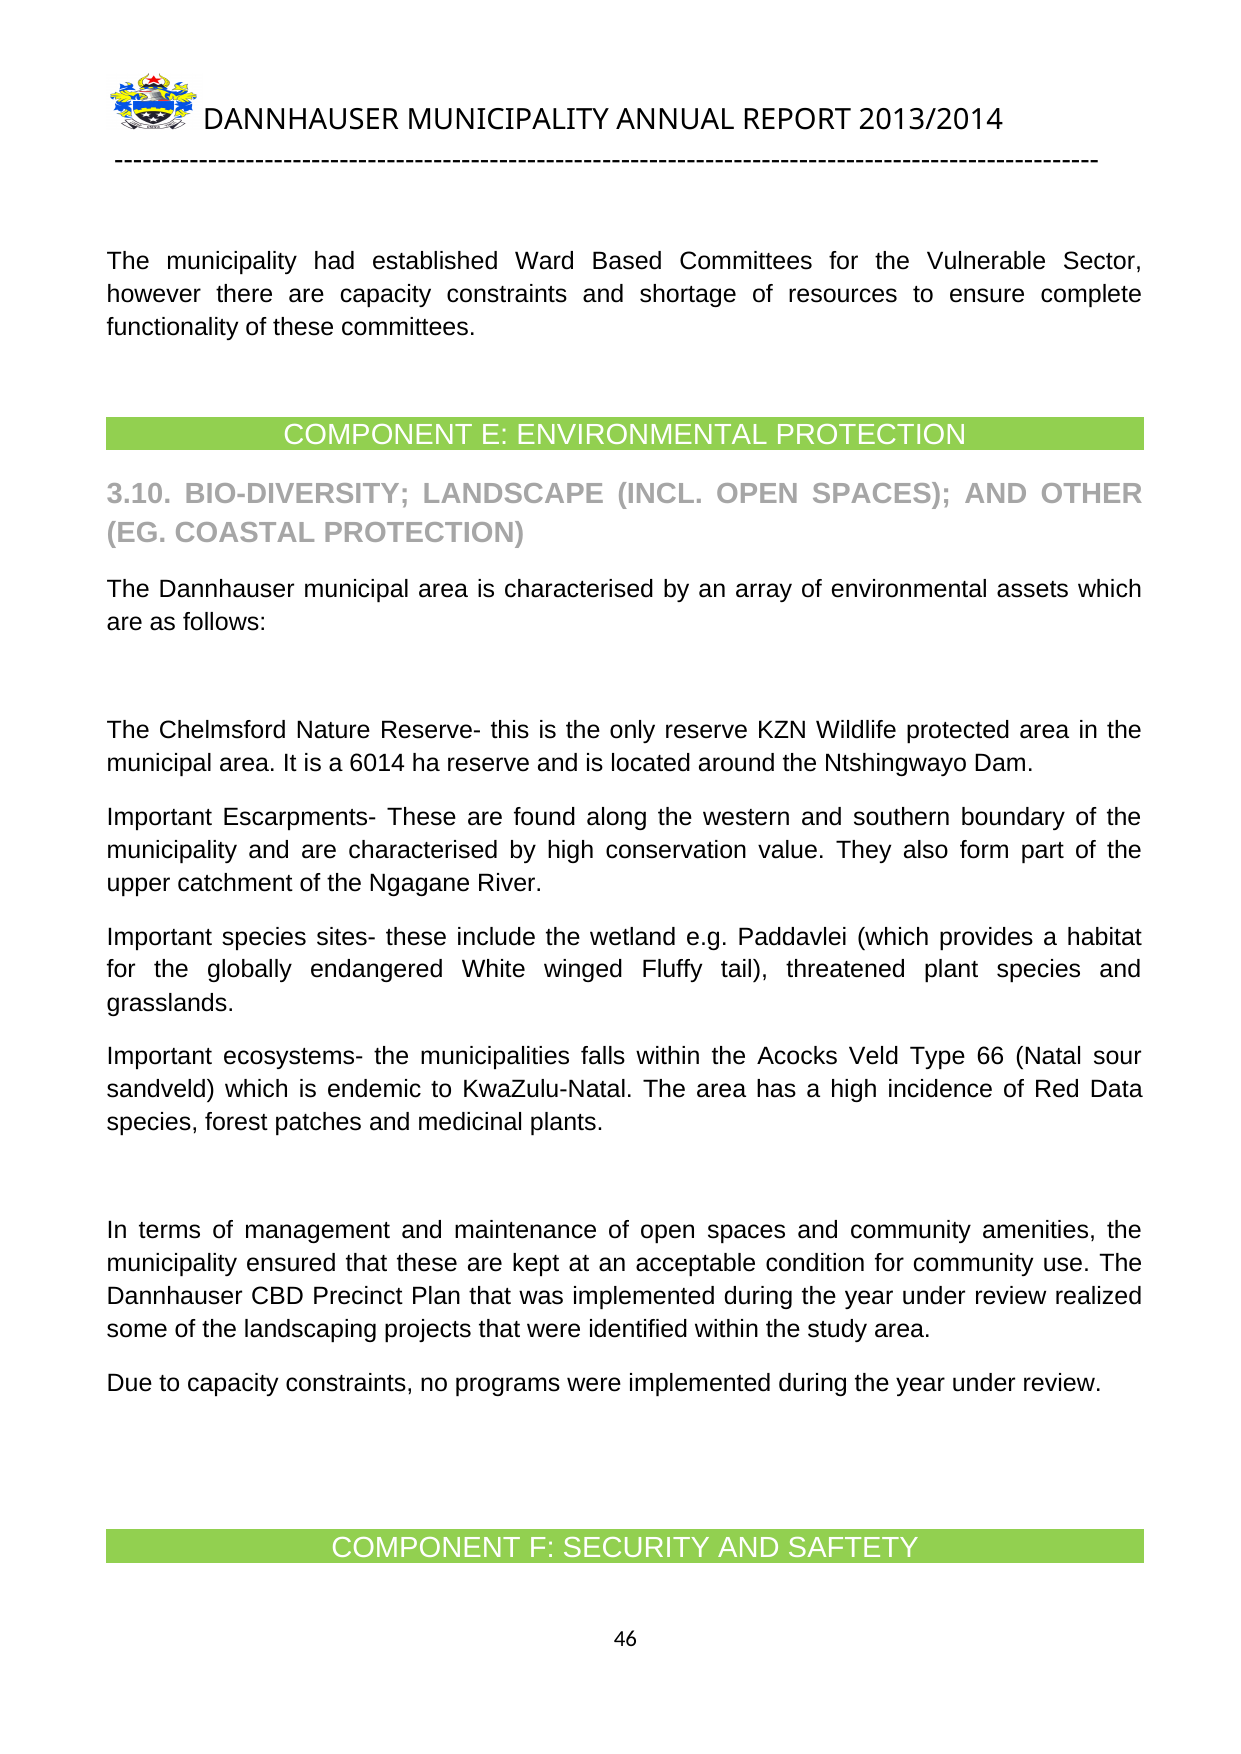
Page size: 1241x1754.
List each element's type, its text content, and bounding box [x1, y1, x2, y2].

text Due to capacity constraints, no programs were implemented during the year under review. [106, 1368, 1144, 1397]
text 3.10. BIO-DIVERSITY; LANDSCAPE (INCL. OPEN SPACES); AND OTHER (EG. COASTAL PROTECTION) [106, 476, 1144, 548]
text COMPONENT E: ENVIRONMENTAL PROTECTION [106, 417, 1144, 450]
picture [106, 73, 203, 130]
text COMPONENT F: SECURITY AND SAFTETY [106, 1529, 1144, 1563]
text Important species sites- these include the wetland e.g. Paddavlei (which provides a habitat for the globally endangered White winged Fluffy tail), threatened plant species and grasslands. [106, 921, 1144, 1016]
text Important Escarpments- These are found along the western and southern boundary of the municipality and are characterised by high conservation value. They also form part of the upper catchment of the Ngagane River. [106, 802, 1144, 896]
text Important ecosystems- the municipalities falls within the Acocks Veld Type 66 (Natal sour sandveld) which is endemic to KwaZulu-Natal. The area has a high incidence of Red Data species, forest patches and medicinal plants. [106, 1041, 1144, 1136]
text In terms of management and maintenance of open spaces and community amenities, the municipality ensured that these are kept at an acceptable condition for community use. The Dannhauser CBD Precinct Plan that was implemented during the year under review realized some of the landscaping projects that were identified within the study area. [106, 1215, 1144, 1343]
text The Chelmsford Nature Reserve- this is the only reserve KZN Wildlife protected area in the municipal area. It is a 6014 ha reserve and is located around the Ntshingwayo Dam. [106, 715, 1144, 776]
text The Dannhauser municipal area is characterised by an array of environmental assets which are as follows: [106, 574, 1144, 636]
text The municipality had established Ward Based Committees for the Vulnerable Sector, however there are capacity constraints and shortage of resources to ensure complete functionality of these committees. [106, 246, 1144, 341]
